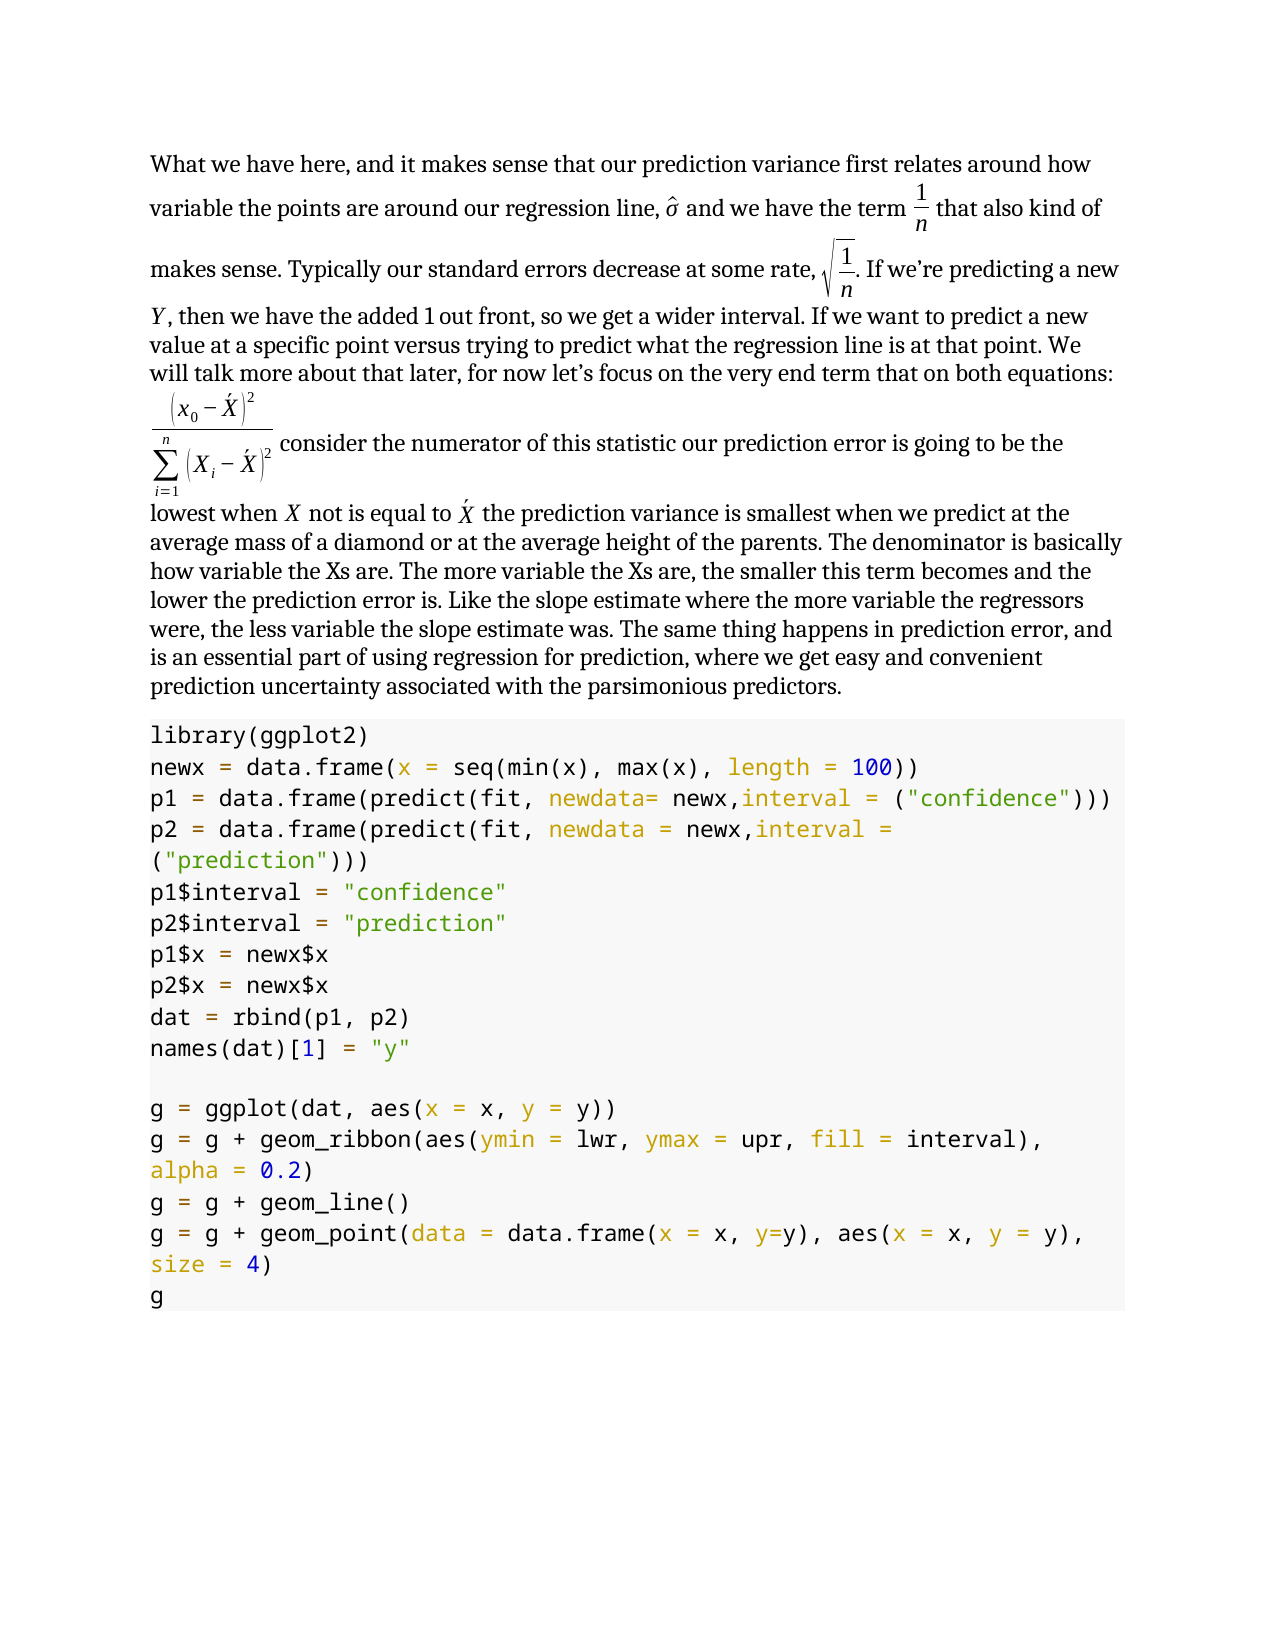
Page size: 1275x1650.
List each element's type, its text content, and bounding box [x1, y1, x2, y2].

text What we have here, and it makes sense that our prediction variance first relates around how variable the points are around our regression line, and we have the term that also kind of makes sense. Typically our standard errors decrease at some rate, . If we’re predicting a new , then we have the added 1 out front, so we get a wider interval. If we want to predict a new value at a specific point versus trying to predict what the regression line is at that point. We will talk more about that later, for now let’s focus on the very end term that on both equations: consider the numerator of this statistic our prediction error is going to be the lowest when not is equal to the prediction variance is smallest when we predict at the average mass of a diamond or at the average height of the parents. The denominator is basically how variable the Xs are. The more variable the Xs are, the smaller this term becomes and the lower the prediction error is. Like the slope estimate where the more variable the regressors were, the less variable the slope estimate was. The same thing happens in prediction error, and is an essential part of using regression for prediction, where we get easy and convenient prediction uncertainty associated with the parsimonious predictors. [150, 150, 1125, 701]
text library(ggplot2) newx = data.frame(x = seq(min(x), max(x), length = 100)) p1 = data.frame(predict(fit, newdata= newx,interval = ("confidence"))) p2 = data.frame(predict(fit, newdata = newx,interval = ("prediction"))) p1$interval = "confidence" p2$interval = "prediction" p1$x = newx$x p2$x = newx$x dat = rbind(p1, p2) names(dat)[1] = "y" g = ggplot(dat, aes(x = x, y = y)) g = g + geom_ribbon(aes(ymin = lwr, ymax = upr, fill = interval), alpha = 0.2) g = g + geom_line() g = g + geom_point(data = data.frame(x = x, y=y), aes(x = x, y = y), size = 4) g [150, 719, 1125, 1311]
